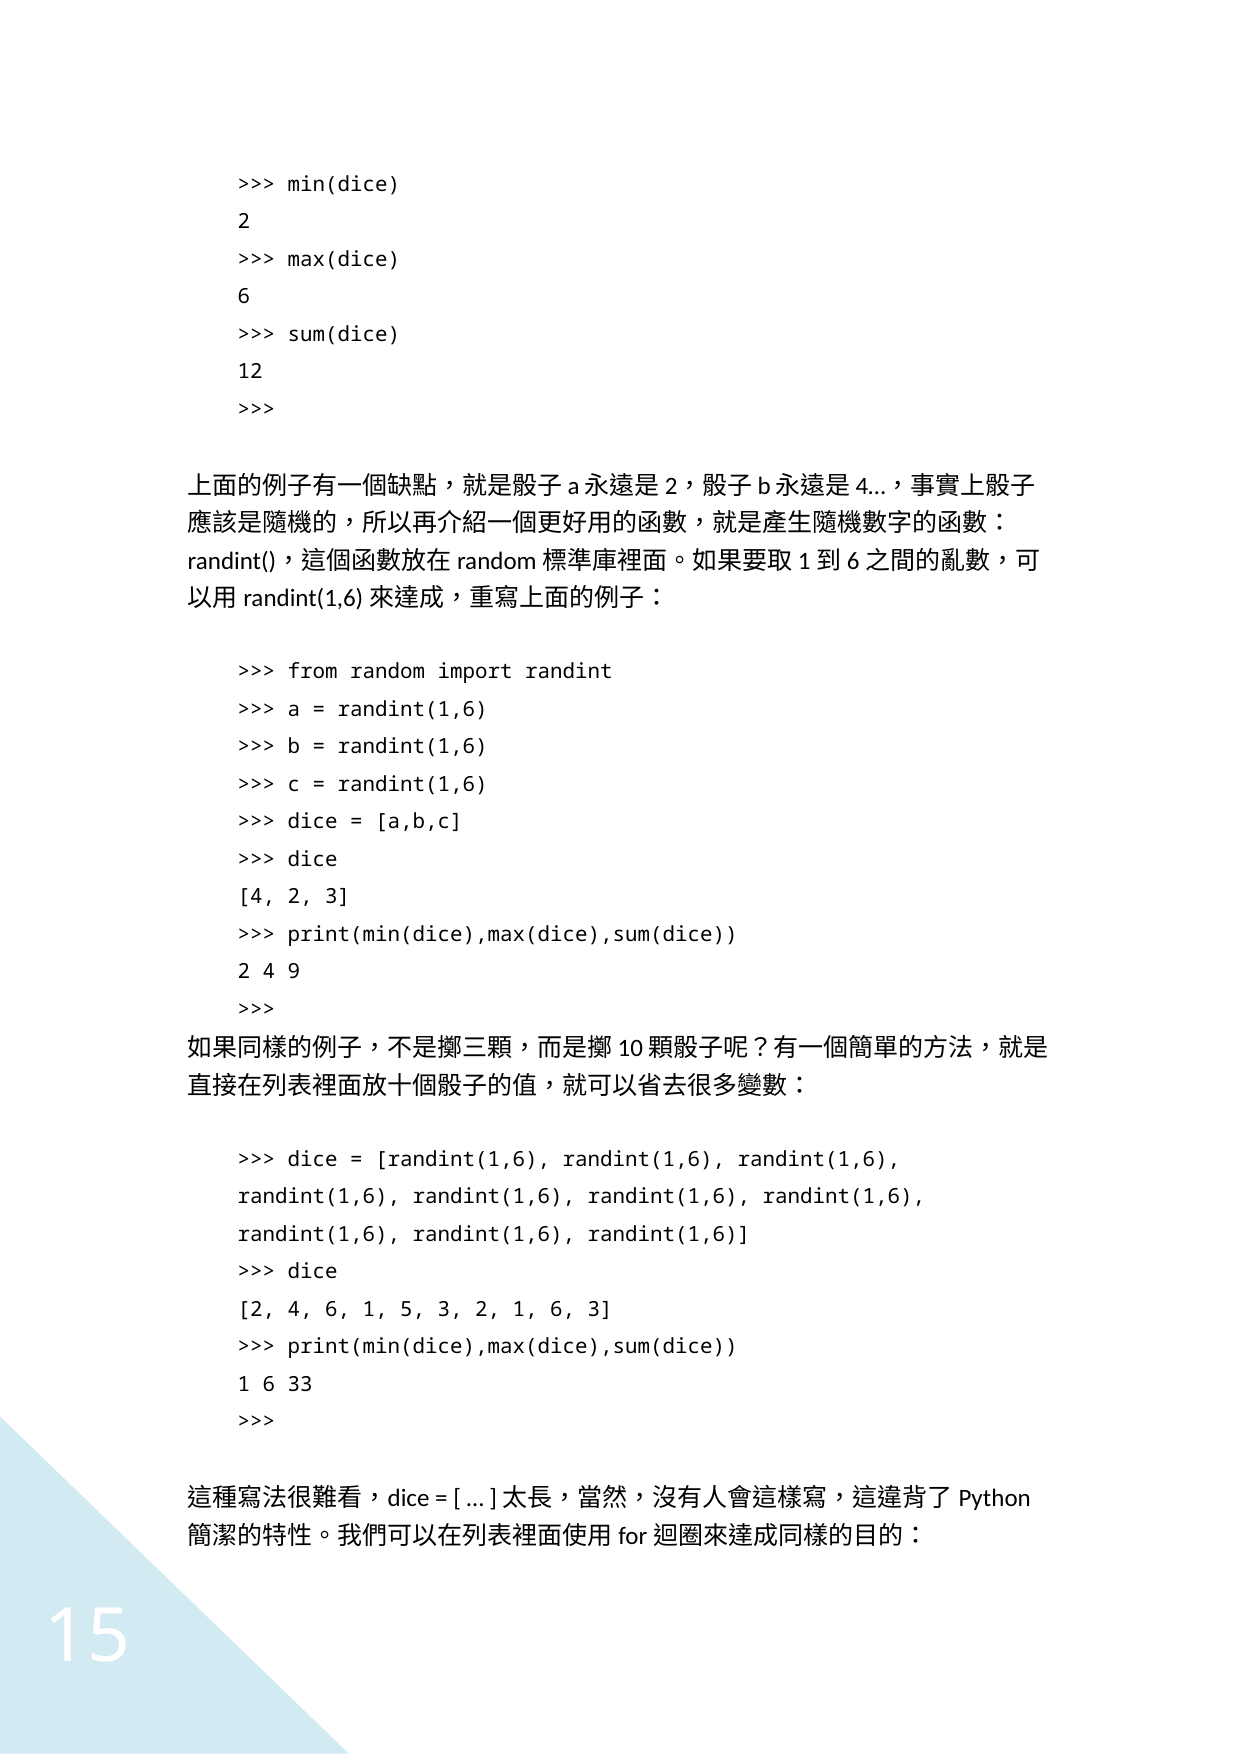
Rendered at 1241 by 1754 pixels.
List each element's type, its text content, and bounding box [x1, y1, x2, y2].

list >>> [237, 1402, 1053, 1439]
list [237, 1327, 1053, 1364]
list >>> dice = [a,b,c] [237, 802, 1053, 839]
list >>> b = randint(1,6) [237, 727, 1053, 764]
list 12 [237, 352, 1053, 389]
list >>> sum(dice) [237, 314, 1053, 352]
list >>> dice [237, 839, 1053, 877]
list >>> from random import randint [237, 652, 1053, 689]
list >>> min(dice) [237, 164, 1053, 202]
list >>> max(dice) [237, 239, 1053, 277]
list >>> print(min(dice),max(dice),sum(dice)) [237, 914, 1053, 952]
list >>> c = randint(1,6) [237, 764, 1053, 802]
text 如果同樣的例子，不是擲三顆，而是擲10顆骰子呢？有一個簡單的方法，就是直接在列表裡面放十個骰子的值，就可以省去很多變數： [187, 1027, 1053, 1102]
list >>> dice [237, 1252, 1053, 1289]
list 1 6 33 [237, 1364, 1053, 1402]
list >>> [237, 989, 1053, 1027]
list >>> dice = [randint(1,6), randint(1,6), randint(1,6), randint(1,6), randint(1,6), randint(1,6), randint(1,6), randint(1,6), randint(1,6), randint(1,6)] [237, 1139, 1053, 1252]
list >>> [237, 389, 1053, 427]
text 上面的例子有一個缺點，就是骰子a永遠是2，骰子b永遠是4…，事實上骰子應該是隨機的，所以再介紹一個更好用的函數，就是產生隨機數字的函數：randint()，這個函數放在 random 標準庫裡面。如果要取 1 到 6 之間的亂數，可以用 randint(1,6) 來達成，重寫上面的例子： [187, 464, 1053, 614]
list 6 [237, 277, 1053, 314]
list [2, 4, 6, 1, 5, 3, 2, 1, 6, 3] [237, 1289, 1053, 1327]
text 這種寫法很難看，dice = [ … ] 太長，當然，沒有人會這樣寫，這違背了 Python 簡潔的特性。我們可以在列表裡面使用 for 迴圈來達成同樣的目的： [187, 1477, 1053, 1552]
list 2 4 9 [237, 952, 1053, 989]
list >>> a = randint(1,6) [237, 689, 1053, 727]
list 2 [237, 202, 1053, 239]
list [4, 2, 3] [237, 877, 1053, 914]
